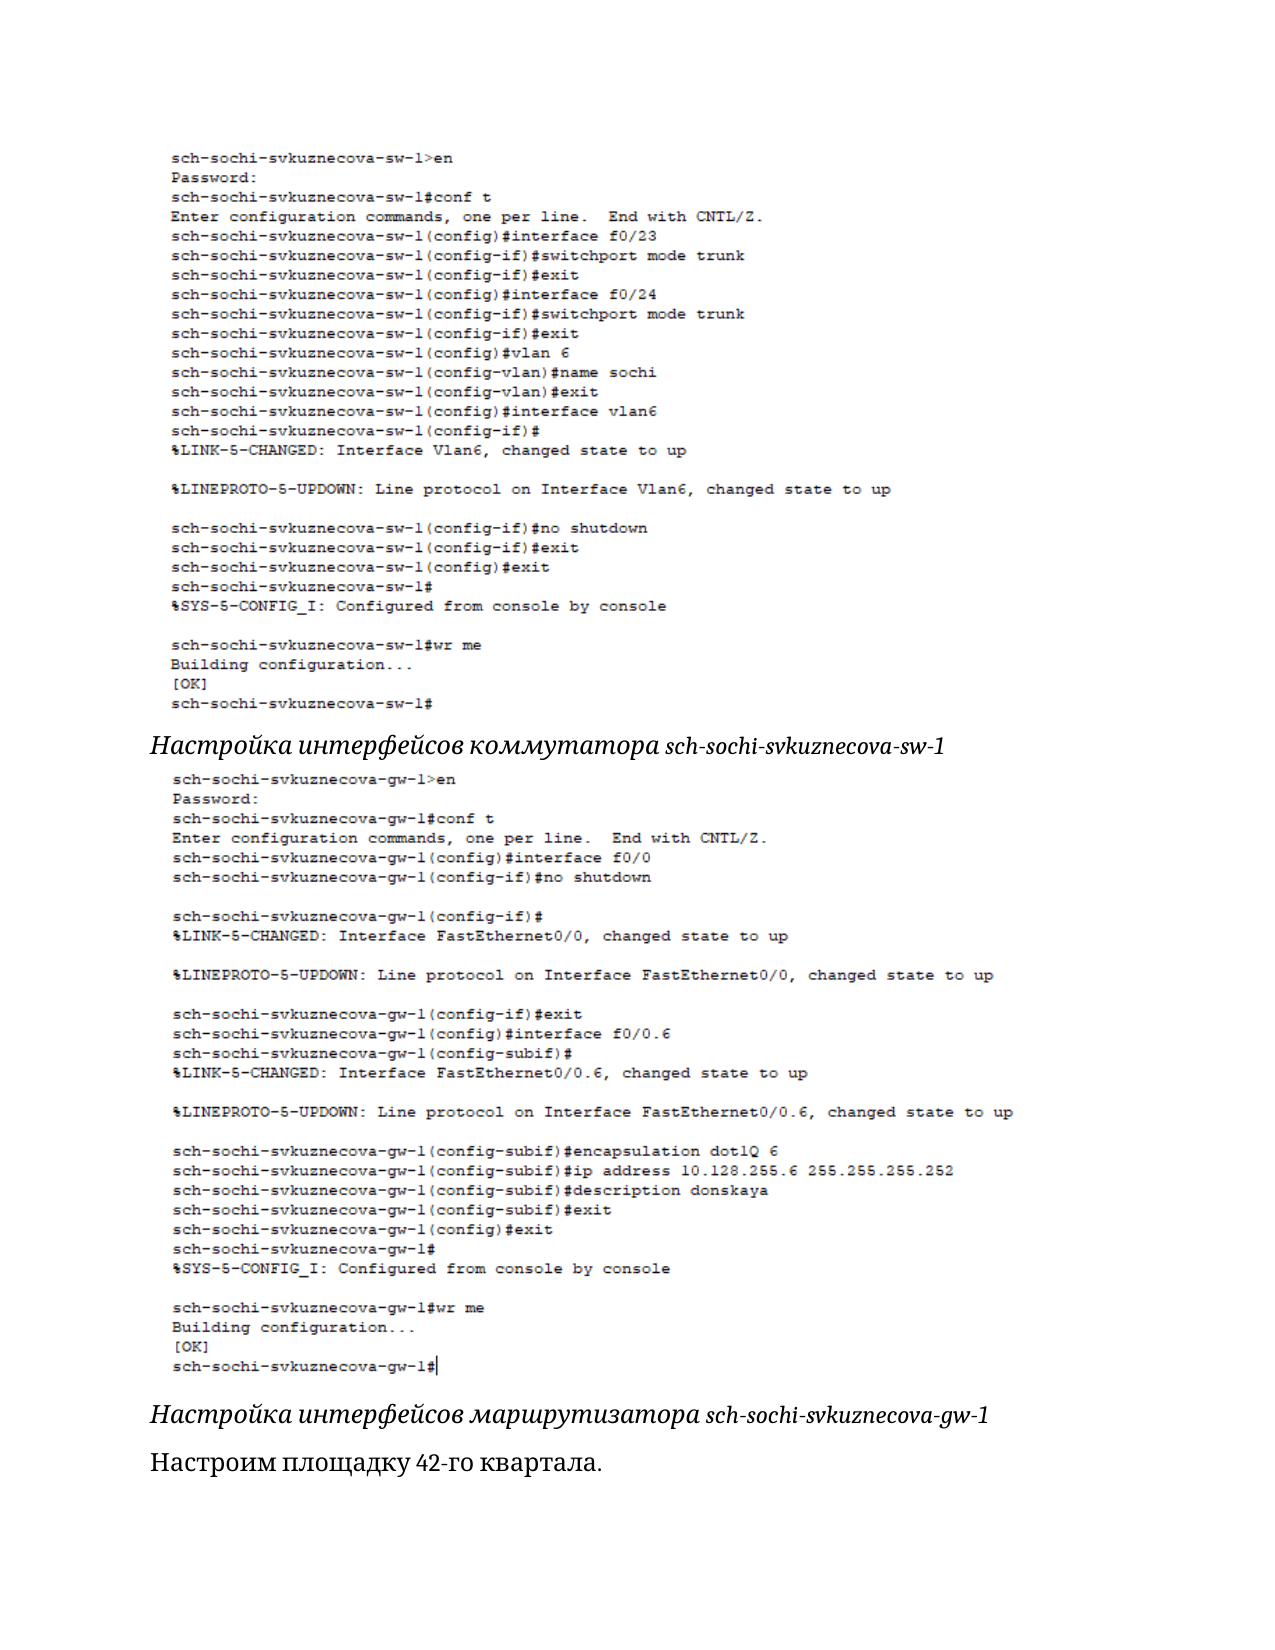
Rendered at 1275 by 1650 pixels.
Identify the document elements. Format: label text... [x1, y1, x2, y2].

text Настроим площадку 42-го квартала. [150, 1448, 1125, 1477]
picture [168, 773, 1044, 1381]
text Настройка интерфейсов маршрутизатора sch-sochi-svkuznecova-gw-1 [150, 1401, 1125, 1430]
picture [168, 150, 1044, 711]
text Настройка интерфейсов коммутатора sch-sochi-svkuznecova-sw-1 [150, 732, 1125, 761]
